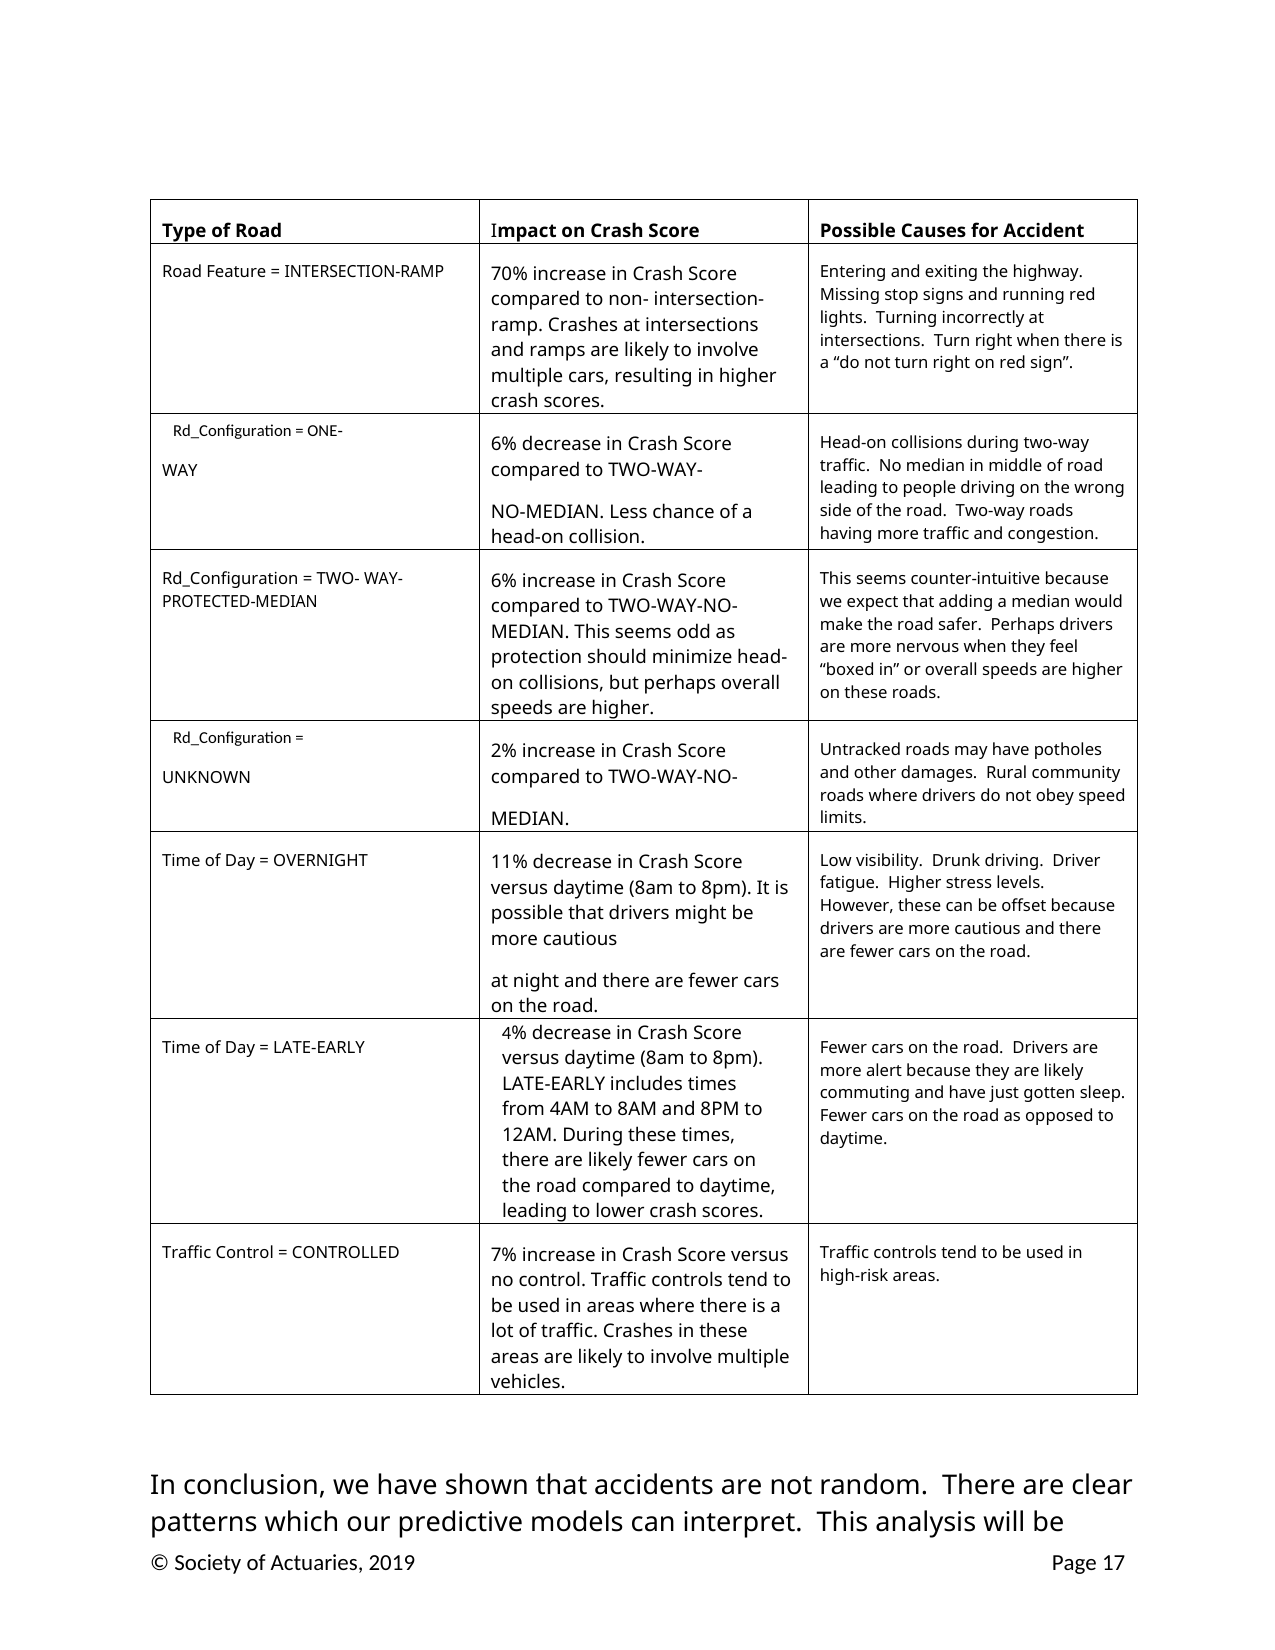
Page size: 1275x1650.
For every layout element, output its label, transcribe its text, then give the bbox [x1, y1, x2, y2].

table_cell 7% increase in Crash Score versus no control. Traffic controls tend to be used in areas where there is a lot of traffic. Crashes in these areas are likely to involve multiple vehicles. [480, 1224, 808, 1394]
table_header Possible Causes for Accident [809, 200, 1137, 242]
table_cell Fewer cars on the road. Drivers are more alert because they are likely commuting and have just gotten sleep. Fewer cars on the road as opposed to daytime. [809, 1019, 1137, 1223]
table_cell Rd_Configuration = TWO‐ WAY‐PROTECTED‐MEDIAN [151, 550, 479, 720]
table_cell Traffic Control = CONTROLLED [151, 1224, 479, 1394]
table_cell Untracked roads may have potholes and other damages. Rural community roads where drivers do not obey speed limits. [809, 721, 1137, 831]
table_cell 6% decrease in Crash Score compared to TWO‐WAY‐ NO‐MEDIAN. Less chance of a head‐on collision. [480, 414, 808, 549]
table_cell 2% increase in Crash Score compared to TWO‐WAY‐NO‐ MEDIAN. [480, 721, 808, 831]
table_cell Head-on collisions during two-way traffic. No median in middle of road leading to people driving on the wrong side of the road. Two-way roads having more traffic and congestion. [809, 414, 1137, 549]
table_cell 4% decrease in Crash Score versus daytime (8am to 8pm). LATE‐EARLY includes times from 4AM to 8AM and 8PM to 12AM. During these times, there are likely fewer cars on the road compared to daytime, leading to lower crash scores. [480, 1019, 808, 1223]
table_cell Time of Day = LATE‐EARLY [151, 1019, 479, 1223]
table_header Impact on Crash Score [480, 200, 808, 242]
table_cell 6% increase in Crash Score compared to TWO‐WAY‐NO‐ MEDIAN. This seems odd as protection should minimize head‐on collisions, but perhaps overall speeds are higher. [480, 550, 808, 720]
table_cell Time of Day = OVERNIGHT [151, 832, 479, 1018]
table_cell Low visibility. Drunk driving. Driver fatigue. Higher stress levels. However, these can be offset because drivers are more cautious and there are fewer cars on the road. [809, 832, 1137, 1018]
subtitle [150, 1465, 1137, 1539]
table_cell Entering and exiting the highway. Missing stop signs and running red lights. Turning incorrectly at intersections. Turn right when there is a “do not turn right on red sign”. [809, 244, 1137, 413]
table_cell Rd_Configuration = ONE‐ WAY [151, 414, 479, 549]
table_cell 70% increase in Crash Score compared to non‐ intersection‐ramp. Crashes at intersections and ramps are likely to involve multiple cars, resulting in higher crash scores. [480, 244, 808, 413]
table_cell This seems counter-intuitive because we expect that adding a median would make the road safer. Perhaps drivers are more nervous when they feel “boxed in” or overall speeds are higher on these roads. [809, 550, 1137, 720]
table_cell Traffic controls tend to be used in high-risk areas. [809, 1224, 1137, 1394]
table_cell Rd_Configuration = UNKNOWN [151, 721, 479, 831]
table_header Type of Road [151, 200, 479, 242]
table_cell 11% decrease in Crash Score versus daytime (8am to 8pm). It is possible that drivers might be more cautious at night and there are fewer cars on the road. [480, 832, 808, 1018]
table_cell Road Feature = INTERSECTION‐RAMP [151, 244, 479, 413]
